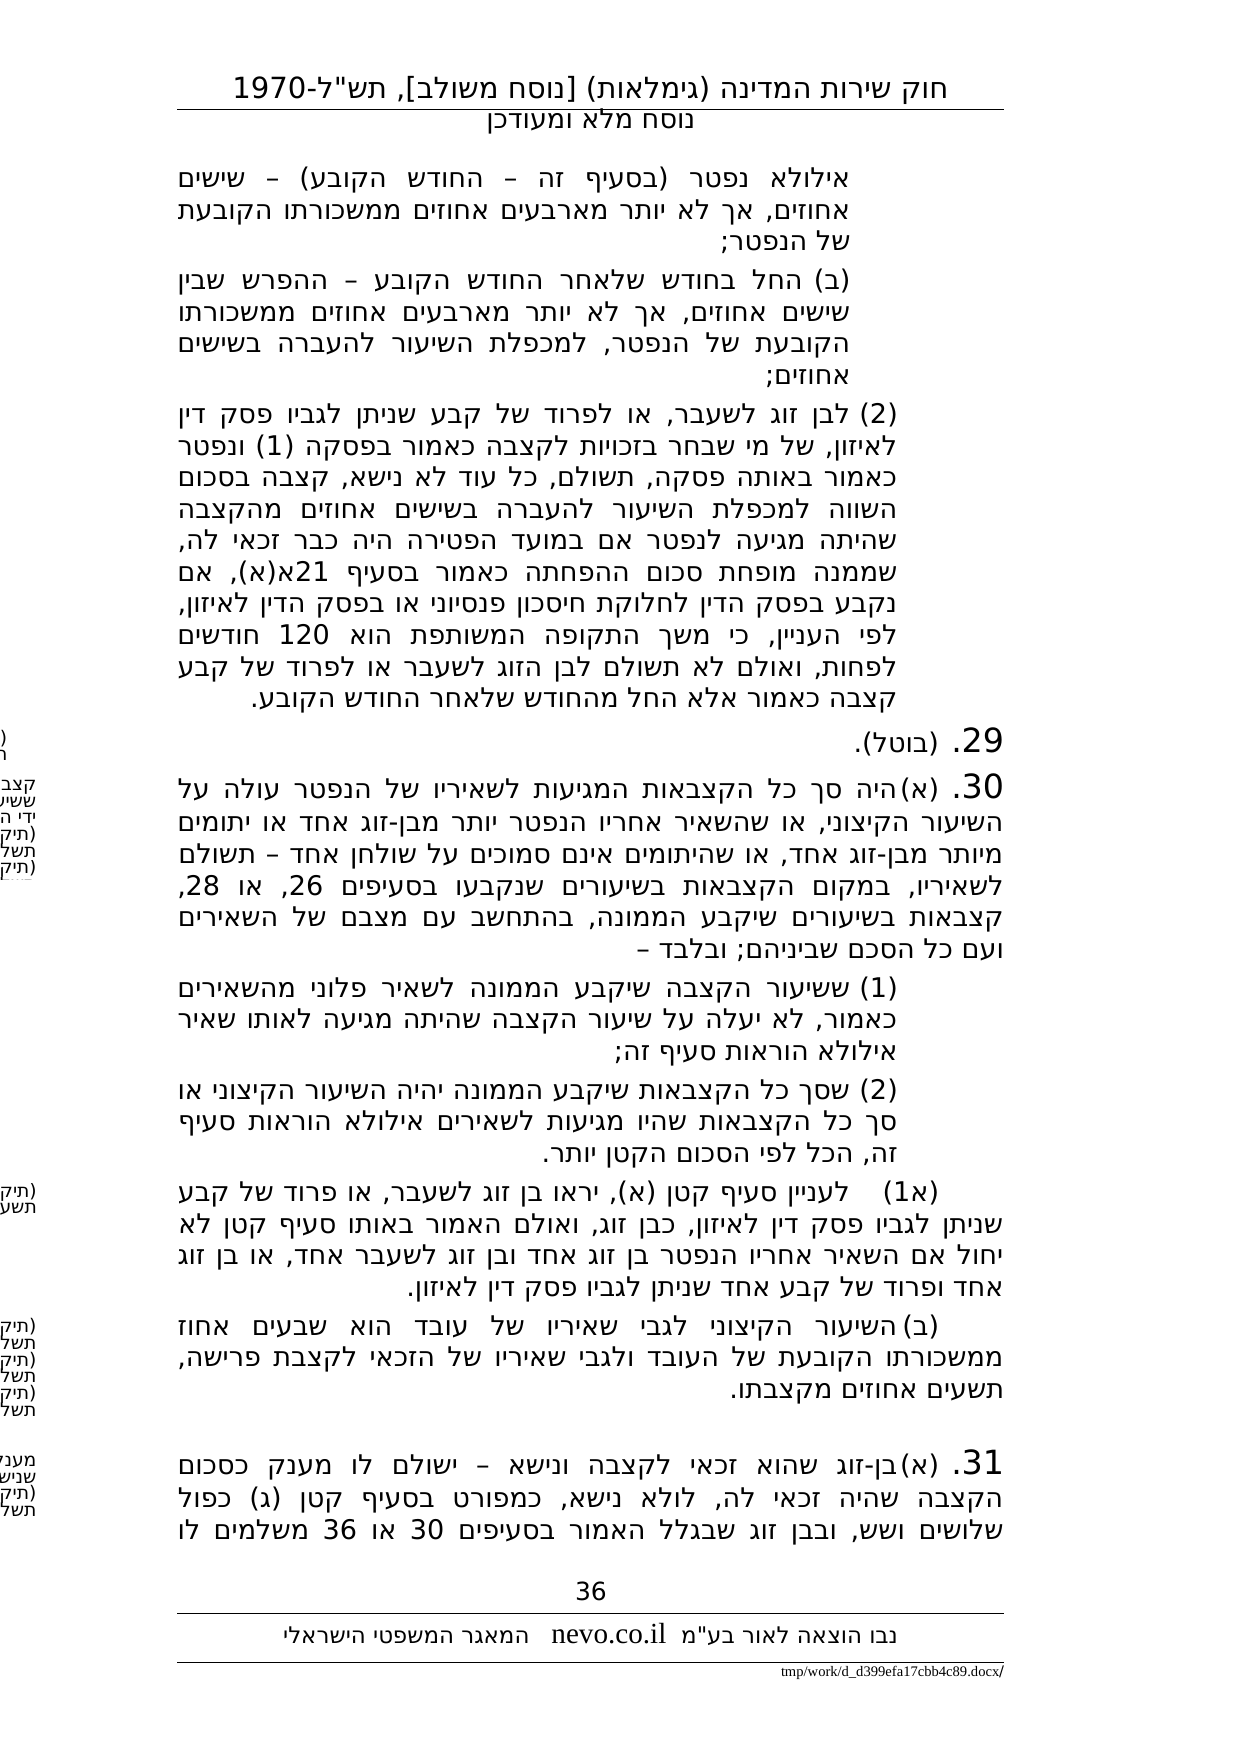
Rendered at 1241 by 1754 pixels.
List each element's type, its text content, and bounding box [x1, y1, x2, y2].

text (ב) השיעור הקיצוני לגבי שאיריו של עובד הוא שבעים אחוז ממשכורתו הקובעת של העובד ולגבי שאיריו של הזכאי לקצבת פרישה, תשעים אחוזים מקצבתו. [177, 1310, 1004, 1405]
text (א1) לעניין סעיף קטן (א), יראו בן זוג לשעבר, או פרוד של קבע שניתן לגביו פסק דין לאיזון, כבן זוג, ואולם האמור באותו סעיף קטן לא יחול אם השאיר אחריו הנפטר בן זוג אחד ובן זוג לשעבר אחד, או בן זוג אחד ופרוד של קבע אחד שניתן לגביו פסק דין לאיזון. [177, 1176, 1004, 1303]
text (2) לבן זוג לשעבר, או לפרוד של קבע שניתן לגביו פסק דין לאיזון, של מי שבחר בזכויות לקצבה כאמור בפסקה (1) ונפטר כאמור באותה פסקה, תשולם, כל עוד לא נישא, קצבה בסכום השווה למכפלת השיעור להעברה בשישים אחוזים מהקצבה שהיתה מגיעה לנפטר אם במועד הפטירה היה כבר זכאי לה, שממנה מופחת סכום ההפחתה כאמור בסעיף 21א(א), אם נקבע בפסק הדין לחלוקת חיסכון פנסיוני או בפסק הדין לאיזון, לפי העניין, כי משך התקופה המשותפת הוא 120 חודשים לפחות, ואולם לא תשולם לבן הזוג לשעבר או לפרוד של קבע קצבה כאמור אלא החל מהחודש שלאחר החודש הקובע. [177, 398, 898, 714]
text (1) ששיעור הקצבה שיקבע הממונה לשאיר פלוני מהשאירים כאמור, לא יעלה על שיעור הקצבה שהיתה מגיעה לאותו שאיר אילולא הוראות סעיף זה; [177, 972, 898, 1067]
text 30. (א) היה סך כל הקצבאות המגיעות לשאיריו של הנפטר עולה על השיעור הקיצוני, או שהשאיר אחריו הנפטר יותר מבן-זוג אחד או יתומים מיותר מבן-זוג אחד, או שהיתומים אינם סמוכים על שולחן אחד – תשולם לשאיריו, במקום הקצבאות בשיעורים שנקבעו בסעיפים 26, או 28, קצבאות בשיעורים שיקבע הממונה, בהתחשב עם מצבם של השאירים ועם כל הסכם שביניהם; ובלבד – [177, 768, 1004, 964]
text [177, 1444, 1004, 1546]
text (2) שסך כל הקצבאות שיקבע הממונה יהיה השיעור הקיצוני או סך כל הקצבאות שהיו מגיעות לשאירים אילולא הוראות סעיף זה, הכל לפי הסכום הקטן יותר. [177, 1074, 898, 1169]
text (ב) החל בחודש שלאחר החודש הקובע – ההפרש שבין שישים אחוזים, אך לא יותר מארבעים אחוזים ממשכורתו הקובעת של הנפטר, למכפלת השיעור להעברה בשישים אחוזים; [177, 264, 851, 391]
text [177, 162, 851, 257]
text 29. (בוטל). [177, 721, 1004, 760]
